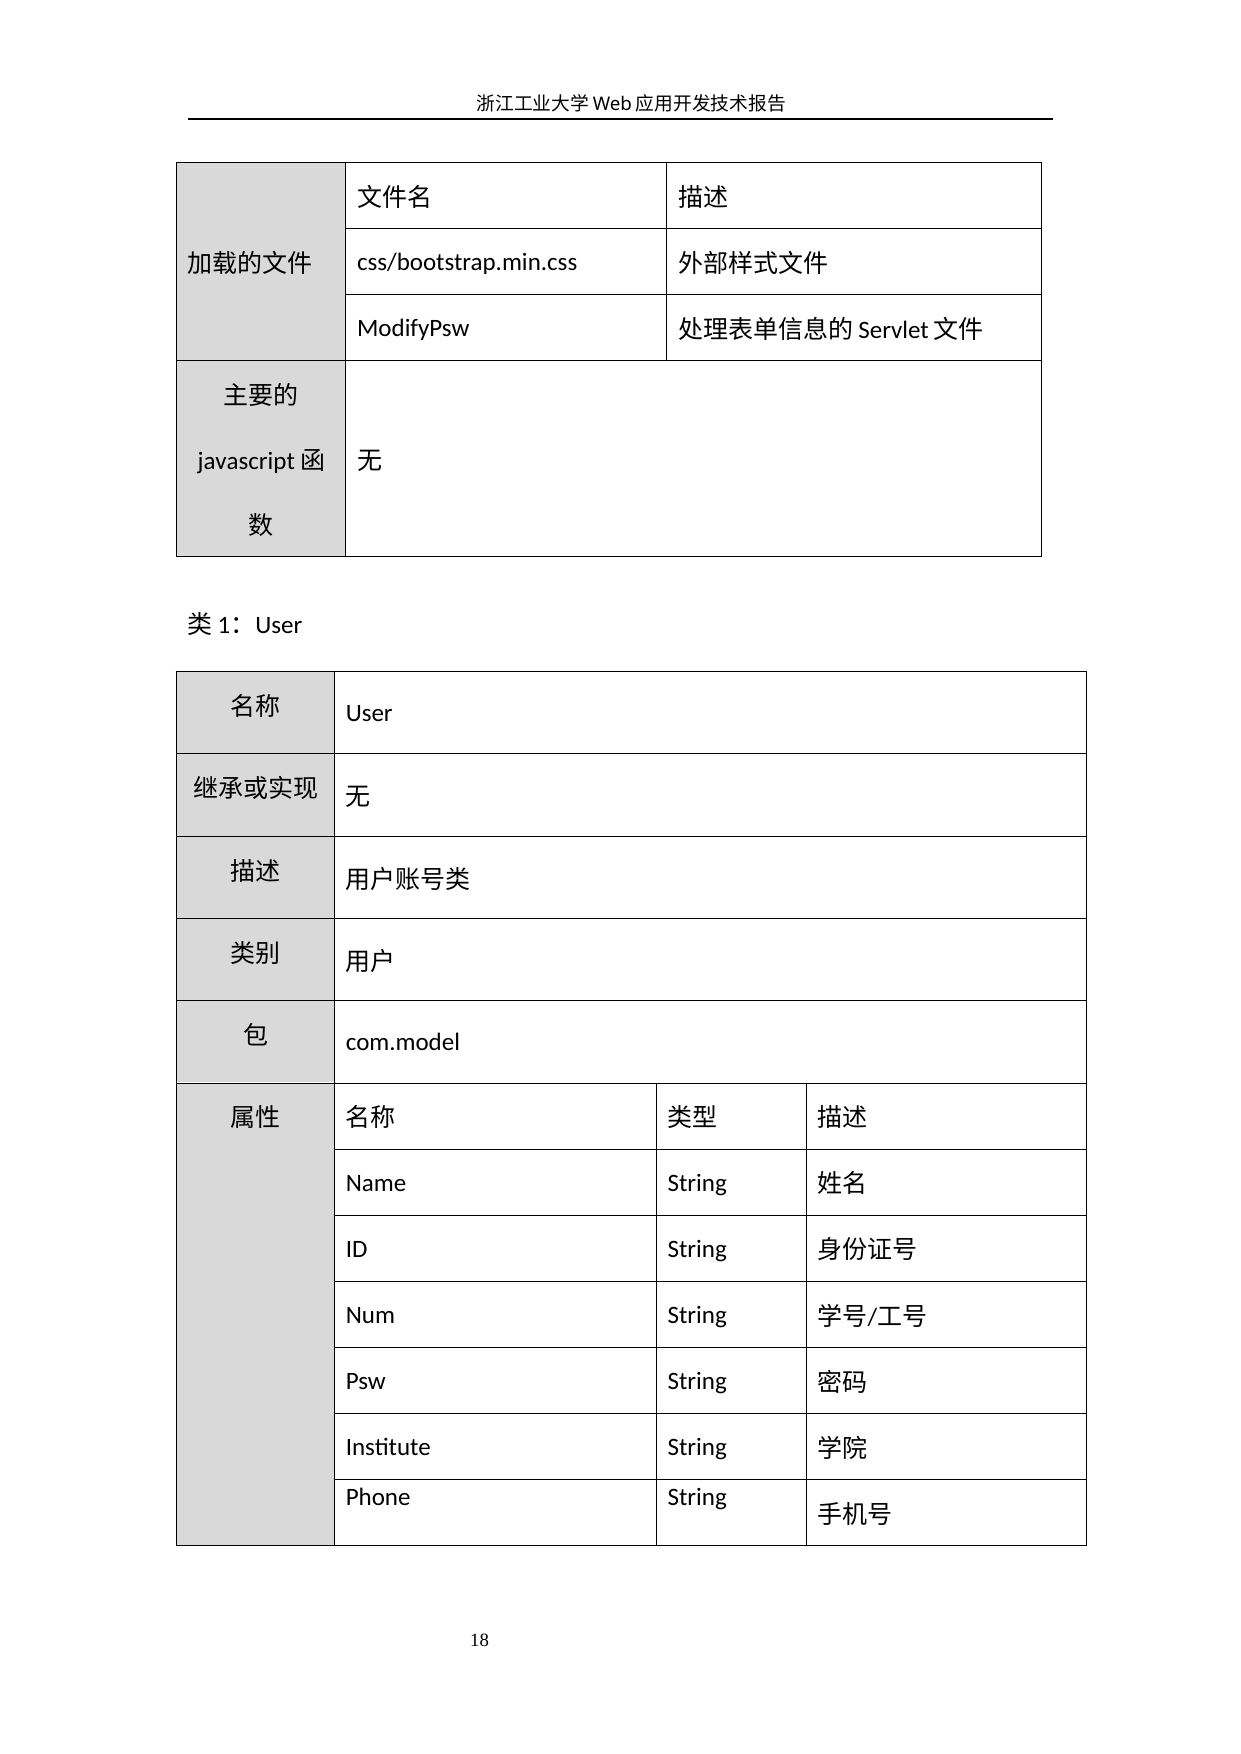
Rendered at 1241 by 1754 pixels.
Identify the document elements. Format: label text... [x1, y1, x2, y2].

table_cell Num [335, 1282, 656, 1347]
table_cell Psw [335, 1348, 656, 1413]
table_cell 用户账号类 [335, 837, 1086, 918]
table_header 名称 [177, 672, 334, 753]
table_cell 身份证号 [807, 1216, 1086, 1281]
table_cell 姓名 [807, 1150, 1086, 1214]
table_cell 加载的文件 [177, 163, 345, 360]
table_cell 外部样式文件 [667, 229, 1041, 294]
table_cell 学号/工号 [807, 1282, 1086, 1347]
table_cell 名称 [335, 1084, 656, 1148]
table_cell 无 [346, 361, 1041, 556]
table_cell 类别 [177, 919, 334, 1000]
table_cell 描述 [667, 163, 1041, 228]
text 类1：User [187, 590, 1053, 655]
table_cell com.model [335, 1001, 1086, 1082]
table_header User [335, 672, 1086, 753]
table_cell String [657, 1348, 806, 1413]
table_cell 学院 [807, 1414, 1086, 1479]
table_cell 描述 [807, 1084, 1086, 1148]
table_cell 类型 [657, 1084, 806, 1148]
table_cell 手机号 [807, 1480, 1086, 1545]
table_cell 包 [177, 1001, 334, 1082]
table_cell 主要的javascript函数 [177, 361, 345, 556]
table_cell ID [335, 1216, 656, 1281]
table_cell String [657, 1150, 806, 1214]
table_cell 属性 [177, 1084, 334, 1545]
table_cell String [657, 1480, 806, 1545]
table_cell 处理表单信息的Servlet文件 [667, 295, 1041, 360]
table_cell ModifyPsw [346, 295, 666, 360]
table_cell 用户 [335, 919, 1086, 1000]
table_cell Phone [335, 1480, 656, 1545]
table_cell 文件名 [346, 163, 666, 228]
table_cell 描述 [177, 837, 334, 918]
table_cell 密码 [807, 1348, 1086, 1413]
table_cell Institute [335, 1414, 656, 1479]
table_cell css/bootstrap.min.css [346, 229, 666, 294]
table_cell String [657, 1282, 806, 1347]
table_cell Name [335, 1150, 656, 1214]
table_cell 无 [335, 754, 1086, 836]
table_cell 继承或实现 [177, 754, 334, 836]
table_cell String [657, 1216, 806, 1281]
table_cell String [657, 1414, 806, 1479]
